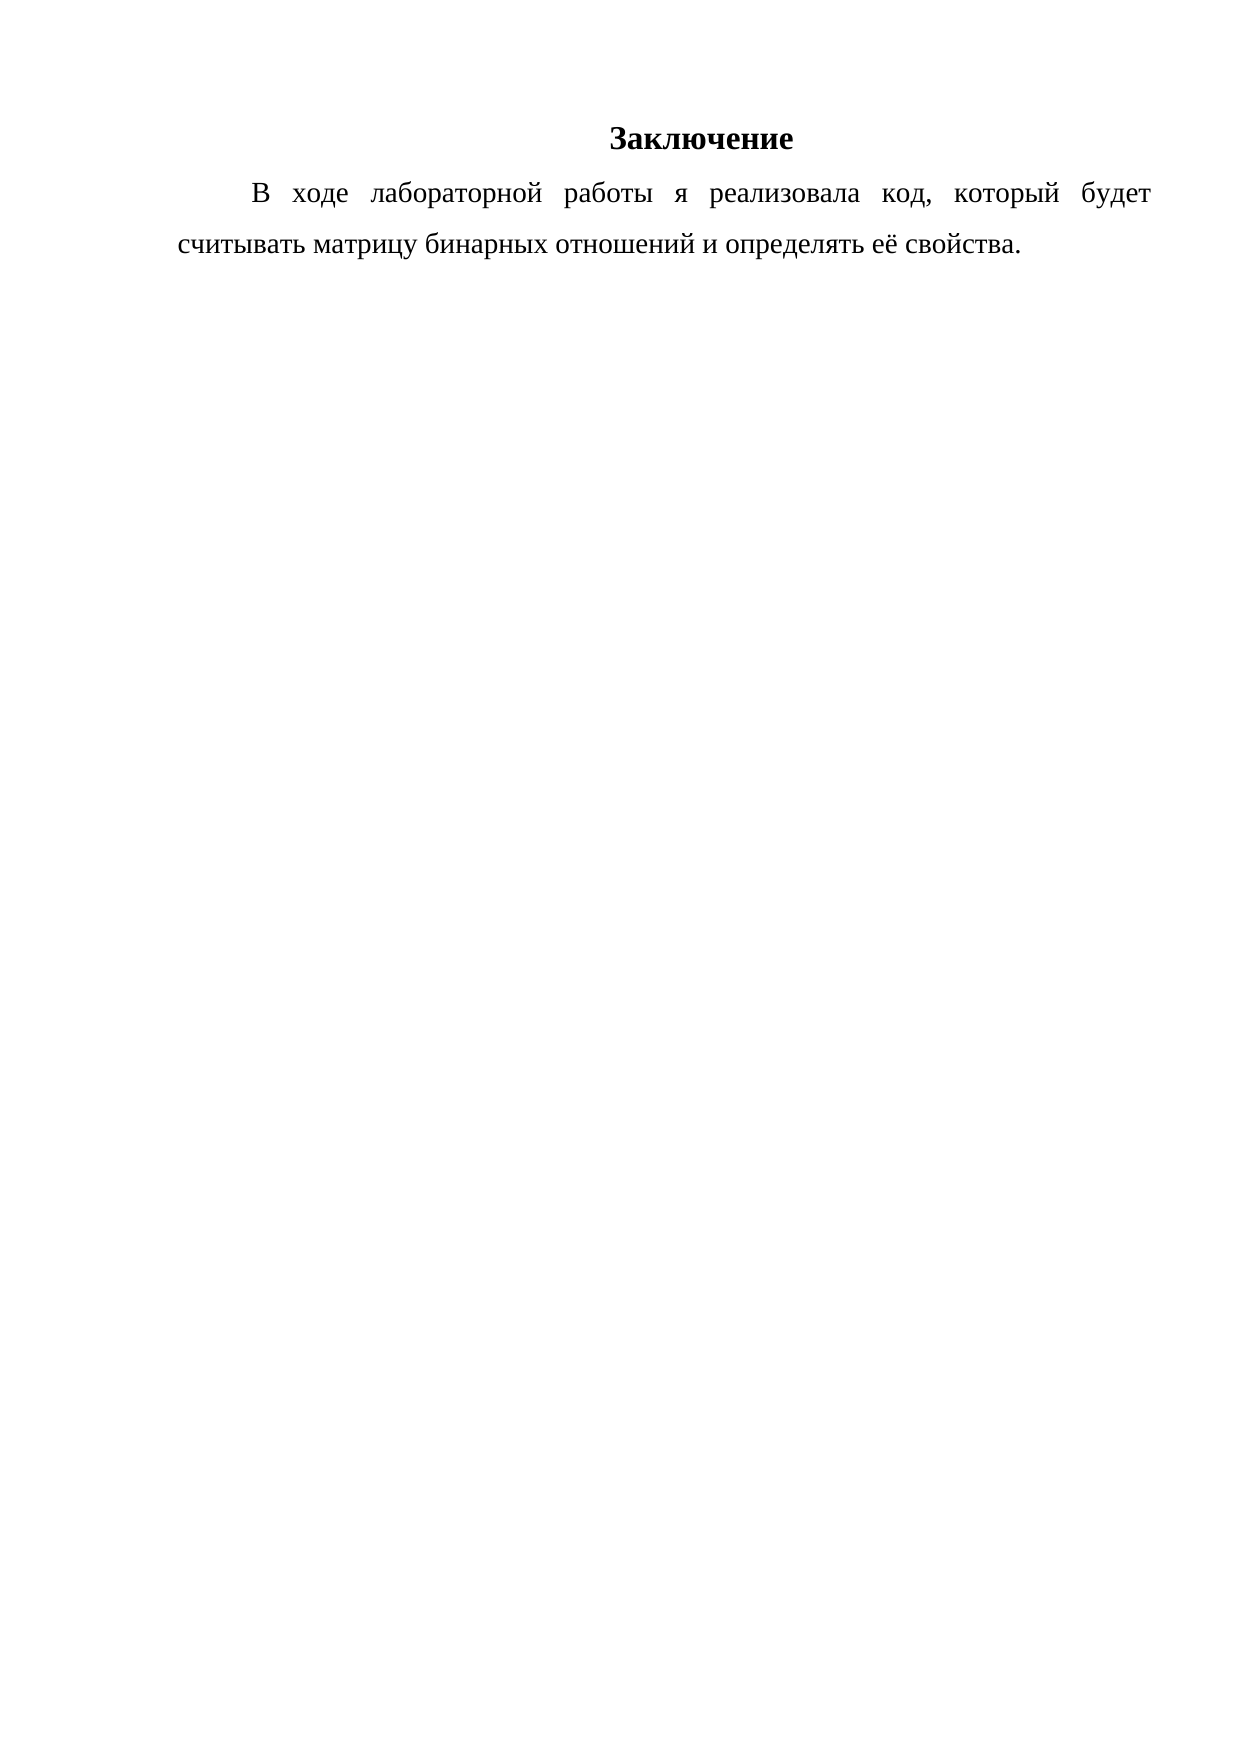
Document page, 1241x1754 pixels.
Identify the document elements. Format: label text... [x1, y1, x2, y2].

subtitle В ходе лабораторной работы я реализовала код, который будет считывать матрицу бинарных отношений и определять её свойства. [177, 176, 1152, 259]
subtitle Заключение [177, 118, 1152, 156]
